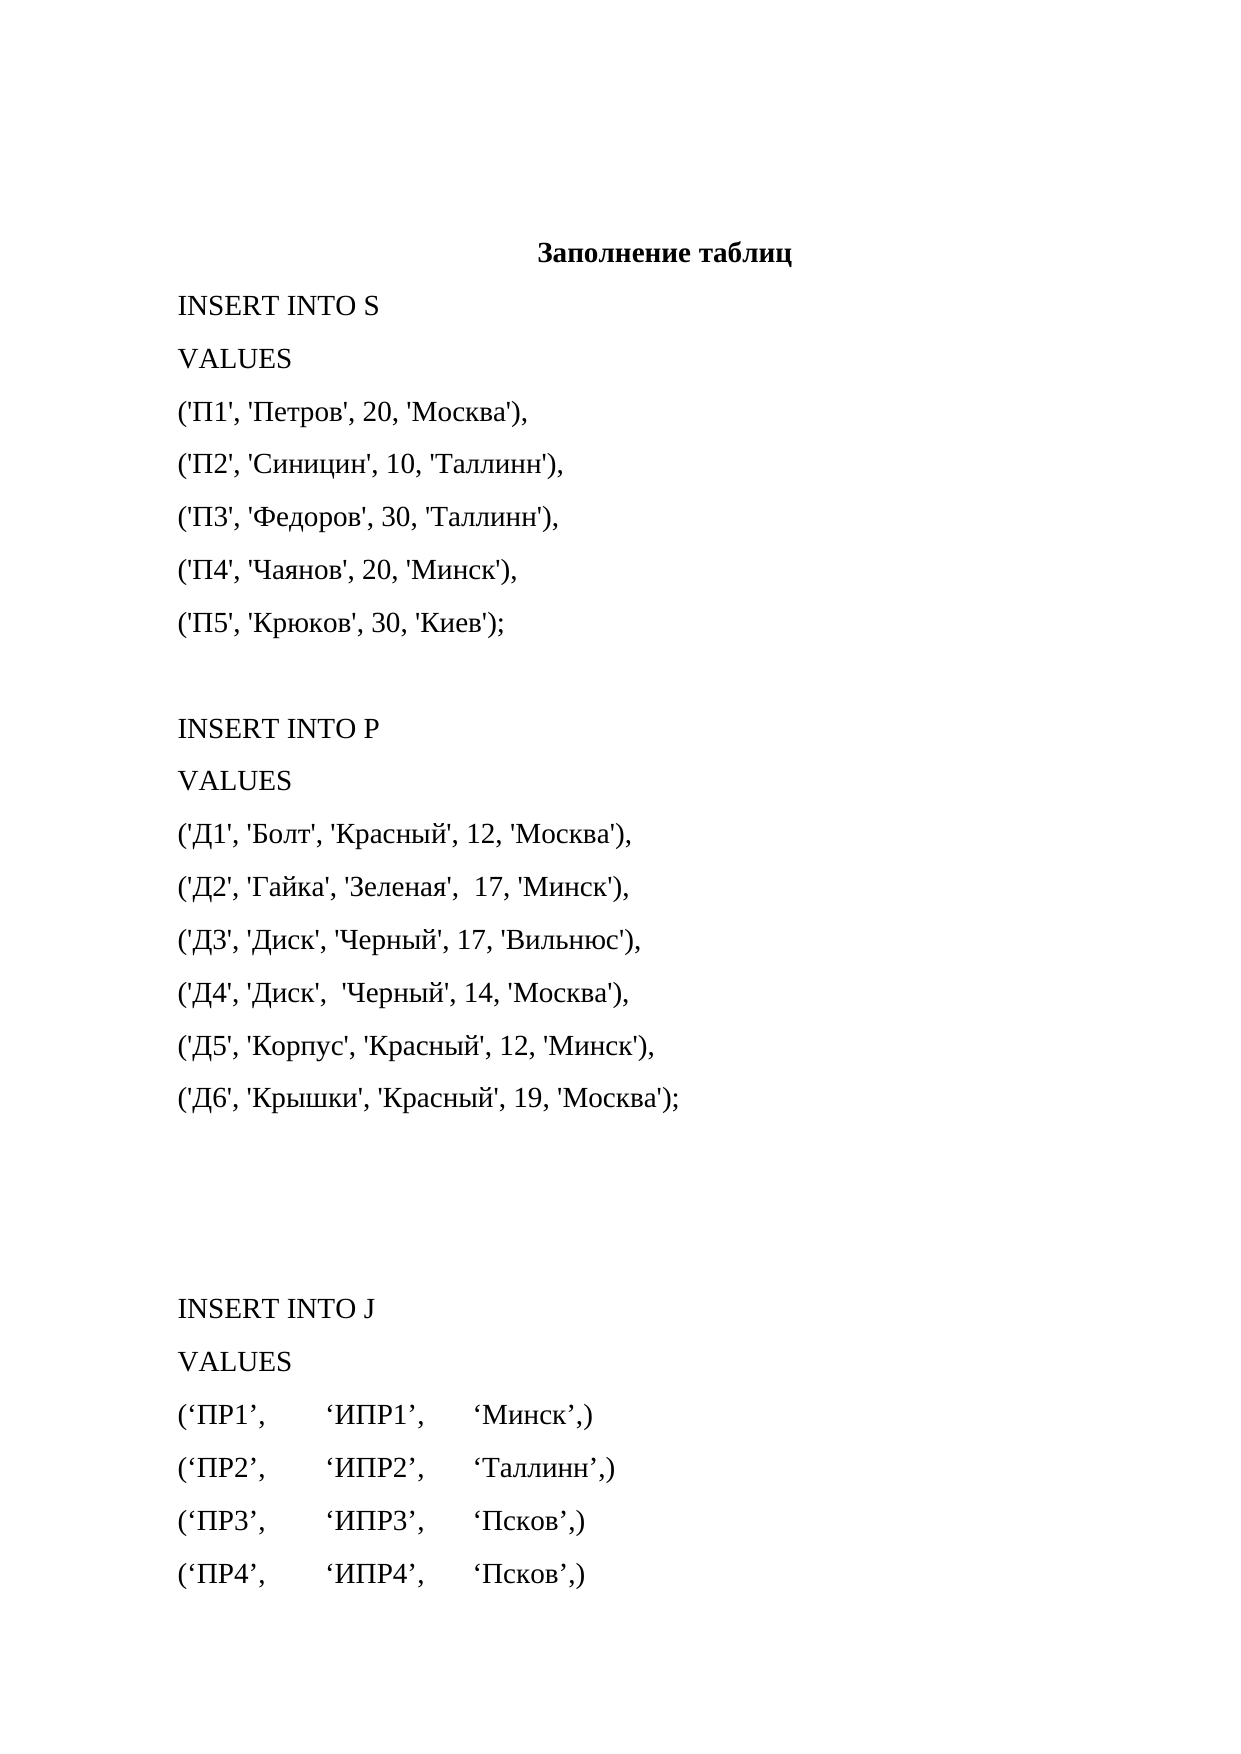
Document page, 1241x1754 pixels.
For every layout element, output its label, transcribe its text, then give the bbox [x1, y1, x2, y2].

text VALUES [177, 763, 1152, 797]
text (‘ПР1’, ‘ИПР1’, ‘Минск’,) [177, 1397, 1152, 1431]
text ('П2', 'Синицин', 10, 'Таллинн'), [177, 447, 1152, 480]
text (‘ПР4’, ‘ИПР4’, ‘Псков’,) [177, 1556, 1152, 1589]
text Заполнение таблиц [177, 235, 1152, 269]
text (‘ПР2’, ‘ИПР2’, ‘Таллинн’,) [177, 1450, 1152, 1484]
text ('Д4', 'Диск', 'Черный', 14, 'Москва'), [177, 975, 1152, 1008]
text INSERT INTO J [177, 1292, 1152, 1325]
text INSERT INTO P [177, 711, 1152, 744]
text INSERT INTO S [177, 288, 1152, 322]
text ('Д5', 'Корпус', 'Красный', 12, 'Минск'), [177, 1028, 1152, 1061]
text ('П3', 'Федоров', 30, 'Таллинн'), [177, 499, 1152, 533]
text VALUES [177, 341, 1152, 374]
text ('П1', 'Петров', 20, 'Москва'), [177, 394, 1152, 427]
text ('Д1', 'Болт', 'Красный', 12, 'Москва'), [177, 816, 1152, 850]
text ('Д2', 'Гайка', 'Зеленая', 17, 'Минск'), [177, 869, 1152, 903]
text (‘ПР3’, ‘ИПР3’, ‘Псков’,) [177, 1503, 1152, 1536]
text ('Д3', 'Диск', 'Черный', 17, 'Вильнюс'), [177, 922, 1152, 956]
text VALUES [177, 1344, 1152, 1378]
text ('Д6', 'Крышки', 'Красный', 19, 'Москва'); [177, 1080, 1152, 1114]
text ('П5', 'Крюков', 30, 'Киев'); [177, 605, 1152, 639]
text ('П4', 'Чаянов', 20, 'Минск'), [177, 552, 1152, 586]
